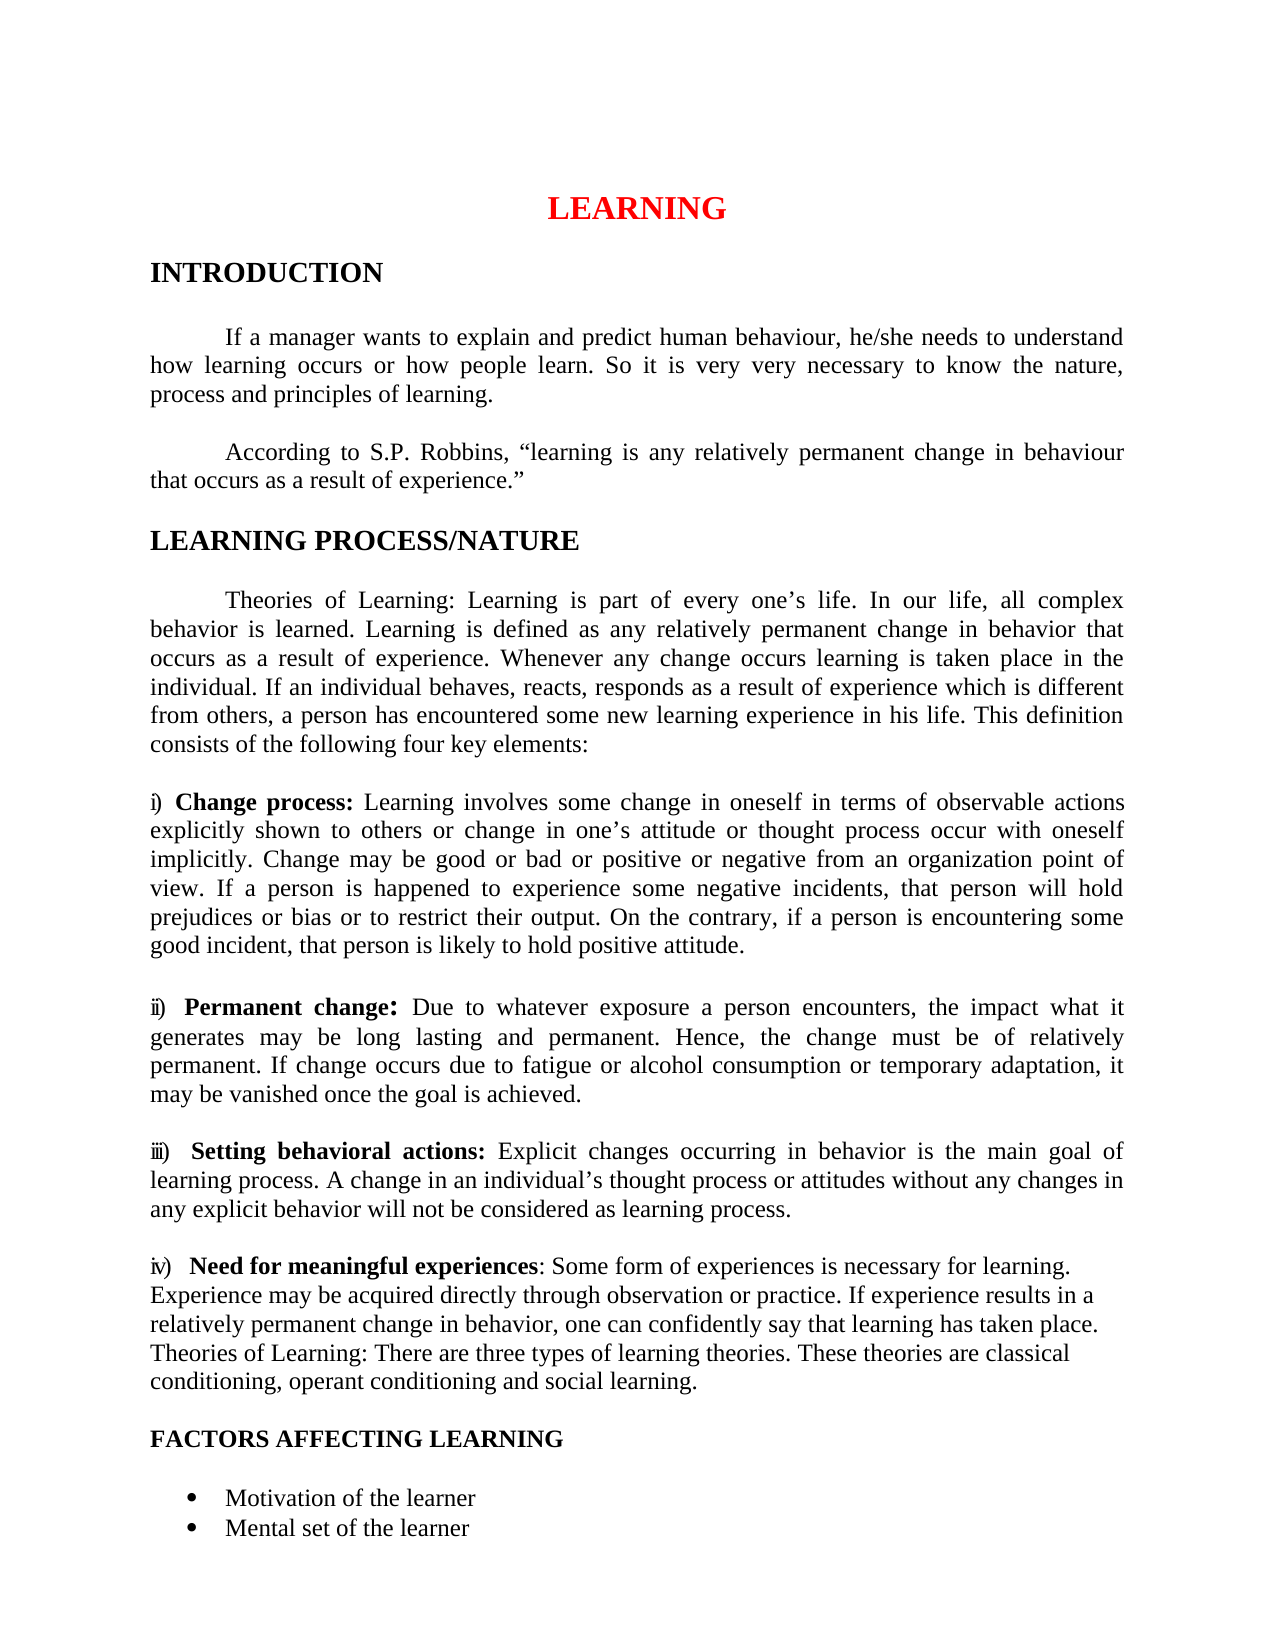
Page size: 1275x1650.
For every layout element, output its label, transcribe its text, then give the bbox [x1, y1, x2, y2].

list Permanent change: Due to whatever exposure a person encounters, the impact what it generates may be long lasting and permanent. Hence, the change must be of relatively permanent. If change occurs due to fatigue or alcohol consumption or temporary adaptation, it may be vanished once the goal is achieved. [150, 989, 1126, 1107]
text LEARNING [547, 188, 1210, 226]
text If a manager wants to explain and predict human behaviour, he/she needs to understand how learning occurs or how people learn. So it is very very necessary to know the nature, process and principles of learning. [150, 322, 1125, 408]
list Mental set of the learner [187, 1512, 1210, 1543]
list Need for meaningful experiences: Some form of experiences is necessary for learning. Experience may be acquired directly through observation or practice. If experience results in a relatively permanent change in behavior, one can confidently say that learning has taken place. Theories of Learning: There are three types of learning theories. These theories are classical conditioning, operant conditioning and social learning. [150, 1251, 1126, 1395]
subtitle FACTORS AFFECTING LEARNING [150, 1424, 1210, 1453]
list Motivation of the learner [187, 1482, 1210, 1512]
list Change process: Learning involves some change in oneself in terms of observable actions explicitly shown to others or change in one’s attitude or thought process occur with oneself implicitly. Change may be good or bad or positive or negative from an organization point of view. If a person is happened to experience some negative incidents, that person will hold prejudices or bias or to restrict their output. On the contrary, if a person is encountering some good incident, that person is likely to hold positive attitude. [150, 787, 1125, 959]
subtitle INTRODUCTION [150, 255, 388, 289]
list Setting behavioral actions: Explicit changes occurring in behavior is the main goal of learning process. A change in an individual’s thought process or attitudes without any changes in any explicit behavior will not be considered as learning process. [150, 1136, 1125, 1223]
text Theories of Learning: Learning is part of every one’s life. In our life, all complex behavior is learned. Learning is defined as any relatively permanent change in behavior that occurs as a result of experience. Whenever any change occurs learning is taken place in the individual. If an individual behaves, reacts, responds as a result of experience which is different from others, a person has encountered some new learning experience in his life. This definition consists of the following four key elements: [150, 585, 1126, 758]
text According to S.P. Robbins, “learning is any relatively permanent change in behaviour that occurs as a result of experience.” [150, 437, 1125, 494]
subtitle LEARNING PROCESS/NATURE [150, 523, 1210, 557]
